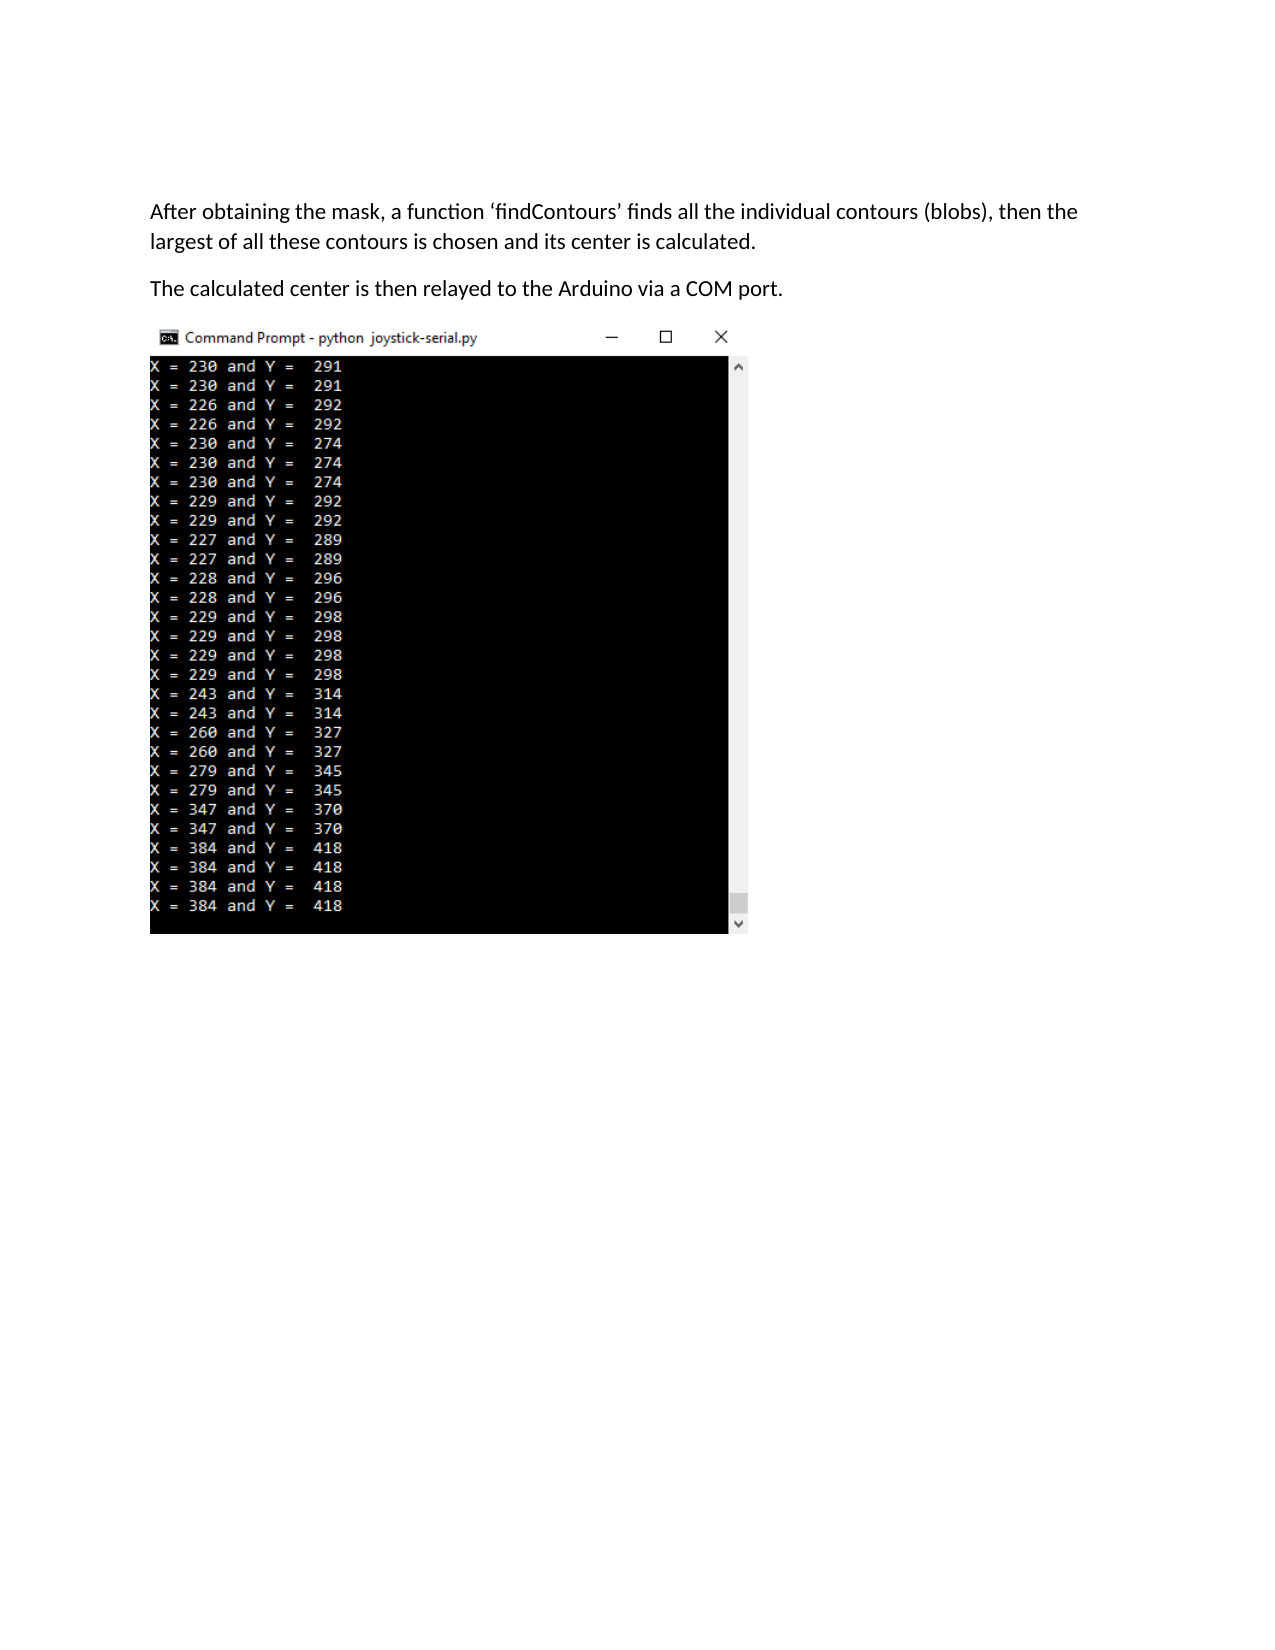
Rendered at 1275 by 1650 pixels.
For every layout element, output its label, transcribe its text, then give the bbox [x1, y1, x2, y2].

text The calculated center is then relayed to the Arduino via a COM port. [150, 274, 1125, 302]
text After obtaining the mask, a function ‘findContours’ finds all the individual contours (blobs), then the largest of all these contours is chosen and its center is calculated. [150, 197, 1125, 255]
picture [150, 320, 749, 934]
